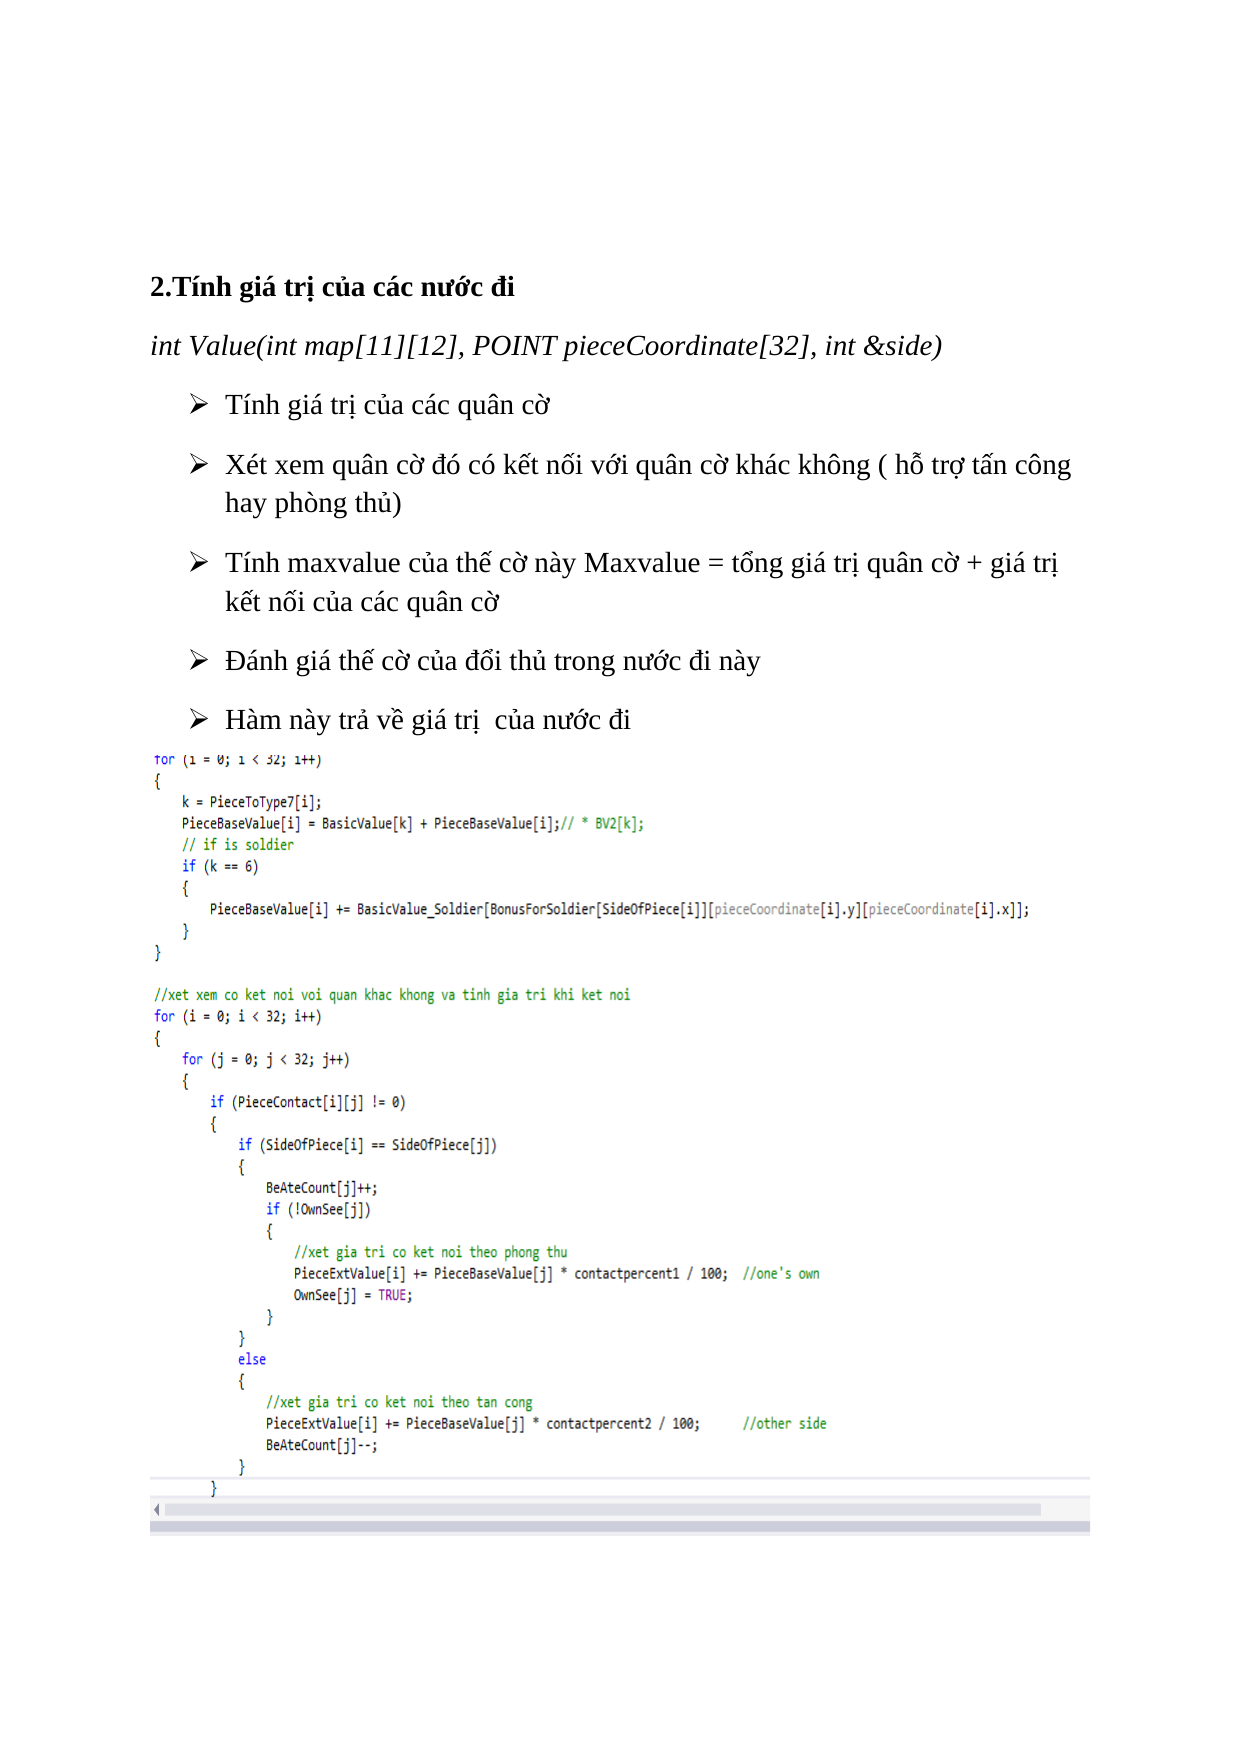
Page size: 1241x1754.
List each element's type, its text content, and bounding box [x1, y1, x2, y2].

list Xét xem quân cờ đó có kết nối với quân cờ khác không ( hỗ trợ tấn công hay phòng thủ) [187, 447, 1090, 519]
text int Value(int map[11][12], POINT pieceCoordinate[32], int &side) [150, 328, 1090, 362]
text 2.Tính giá trị của các nước đi [150, 269, 1090, 302]
picture [150, 755, 1091, 1536]
list Tính giá trị của các quân cờ [187, 387, 1090, 421]
list Tính maxvalue của thế cờ này Maxvalue = tổng giá trị quân cờ + giá trị kết nối của các quân cờ [187, 545, 1090, 617]
list Hàm này trả về giá trị của nước đi [187, 702, 1090, 736]
list Đánh giá thế cờ của đổi thủ trong nước đi này [187, 643, 1090, 677]
